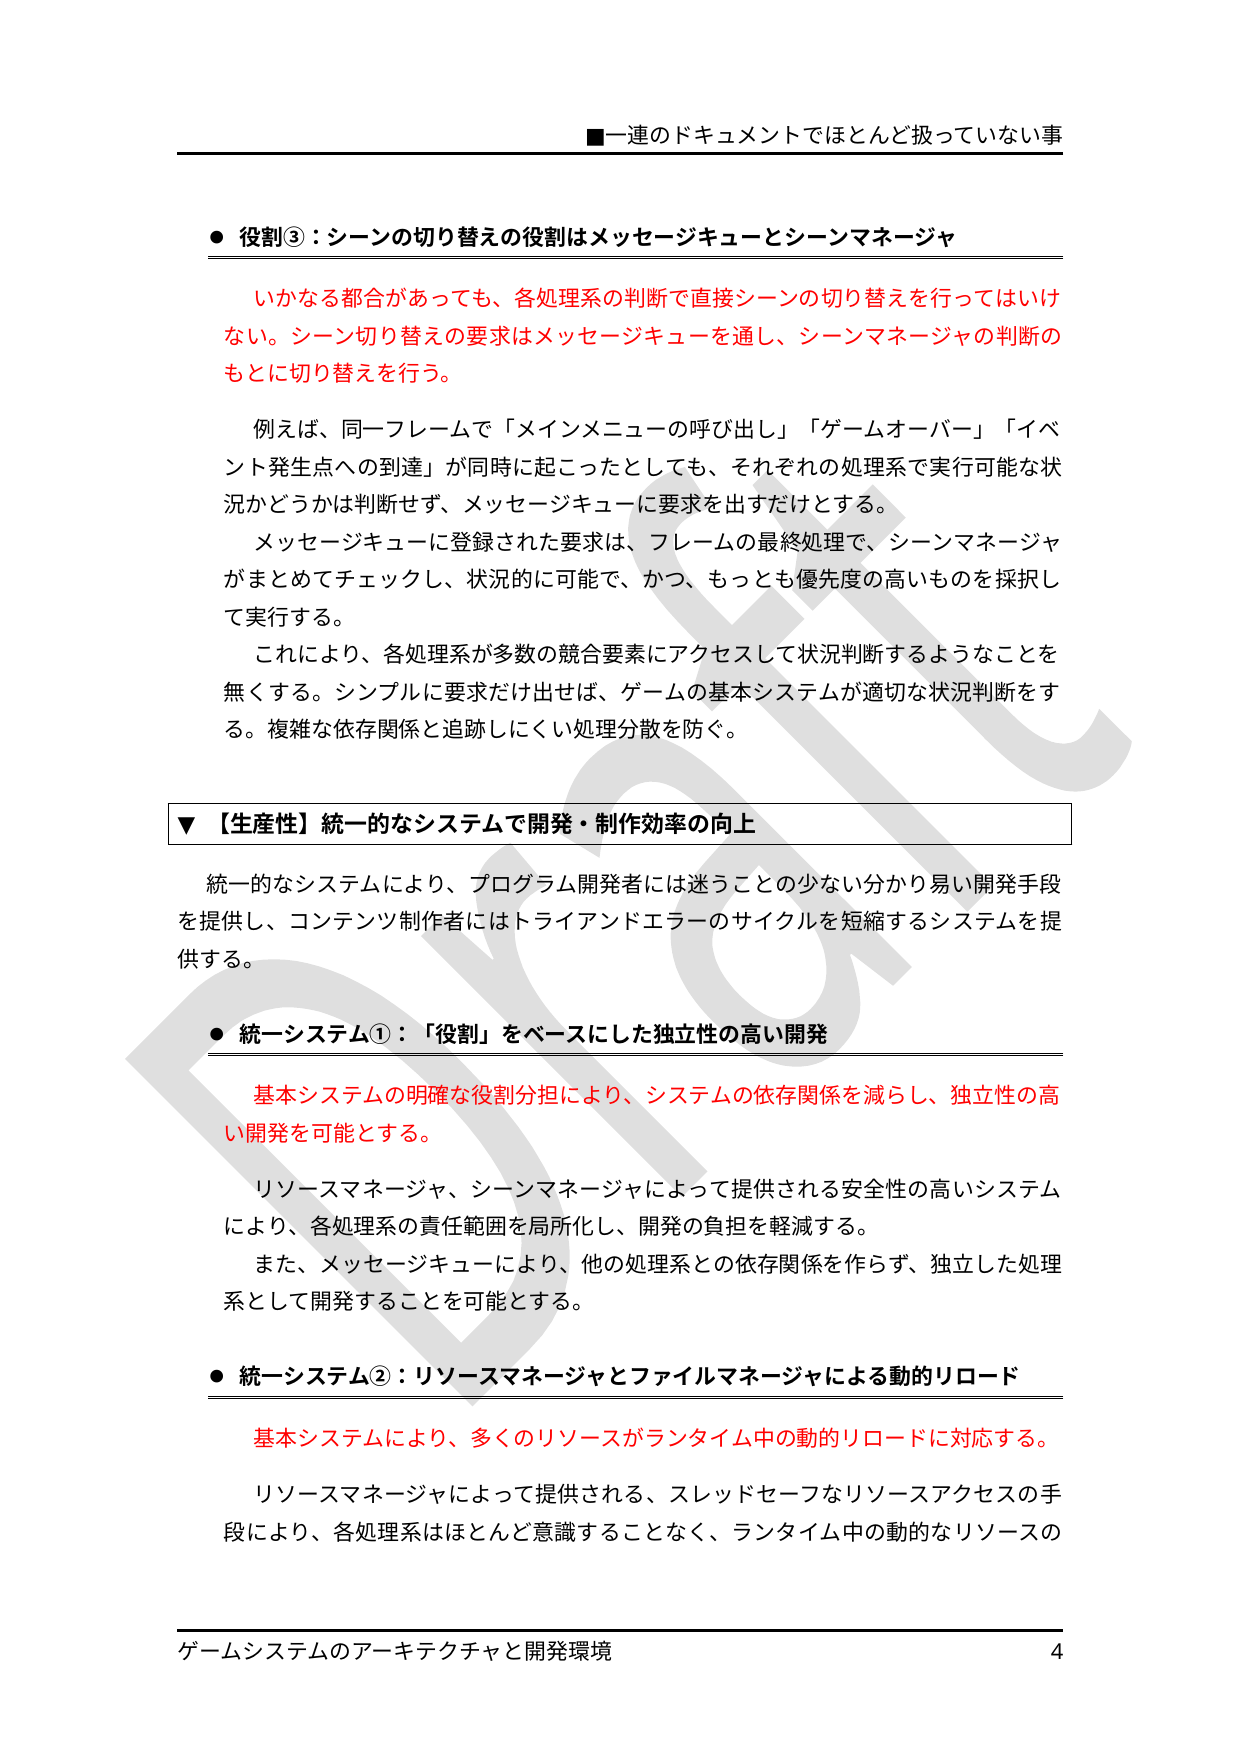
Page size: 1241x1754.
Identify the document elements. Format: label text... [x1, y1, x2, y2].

text 統一的なシステムにより、プログラム開発者には迷うことの少ない分かり易い開発手段を提供し、コンテンツ制作者にはトライアンドエラーのサイクルを短縮するシステムを提供する。 [177, 864, 1063, 976]
text また、メッセージキューにより、他の処理系との依存関係を作らず、独立した処理系として開発することを可能とする。 [224, 1244, 1063, 1319]
text 基本システムの明確な役割分担により、システムの依存関係を減らし、独立性の高い開発を可能とする。 [224, 1075, 1063, 1150]
subtitle 【生産性】統一的なシステムで開発・制作効率の向上 [169, 804, 1071, 844]
text リソースマネージャによって提供される、スレッドセーフなリソースアクセスの手段により、各処理系はほとんど意識することなく、ランタイム中の動的なリソースのリロードを安全に行うことができる。（スクリプトのように、スクリプトエンジン側の対応が必要な要素もあるので、全てに対応しきれるわけではないが） [224, 1474, 1063, 1549]
subtitle 統一システム①：「役割」をベースにした独立性の高い開発 [208, 1014, 1063, 1053]
text 基本システムにより、多くのリソースがランタイム中の動的リロードに対応する。 [224, 1418, 1063, 1455]
text 例えば、同一フレームで「メインメニューの呼び出し」「ゲームオーバー」「イベント発生点への到達」が同時に起こったとしても、それぞれの処理系で実行可能な状況かどうかは判断せず、メッセージキューに要求を出すだけとする。 [224, 409, 1063, 522]
text これにより、各処理系が多数の競合要素にアクセスして状況判断するようなことを無くする。シンプルに要求だけ出せば、ゲームの基本システムが適切な状況判断をする。複雑な依存関係と追跡しにくい処理分散を防ぐ。 [224, 634, 1063, 747]
subtitle 役割③：シーンの切り替えの役割はメッセージキューとシーンマネージャ [208, 217, 1063, 256]
text メッセージキューに登録された要求は、フレームの最終処理で、シーンマネージャがまとめてチェックし、状況的に可能で、かつ、もっとも優先度の高いものを採択して実行する。 [224, 522, 1063, 634]
subtitle 統一システム②：リソースマネージャとファイルマネージャによる動的リロード [208, 1356, 1063, 1396]
text リソースマネージャ、シーンマネージャによって提供される安全性の高いシステムにより、各処理系の責任範囲を局所化し、開発の負担を軽減する。 [224, 1169, 1063, 1244]
text いかなる都合があっても、各処理系の判断で直接シーンの切り替えを行ってはいけない。シーン切り替えの要求はメッセージキューを通し、シーンマネージャの判断のもとに切り替えを行う。 [224, 278, 1063, 391]
